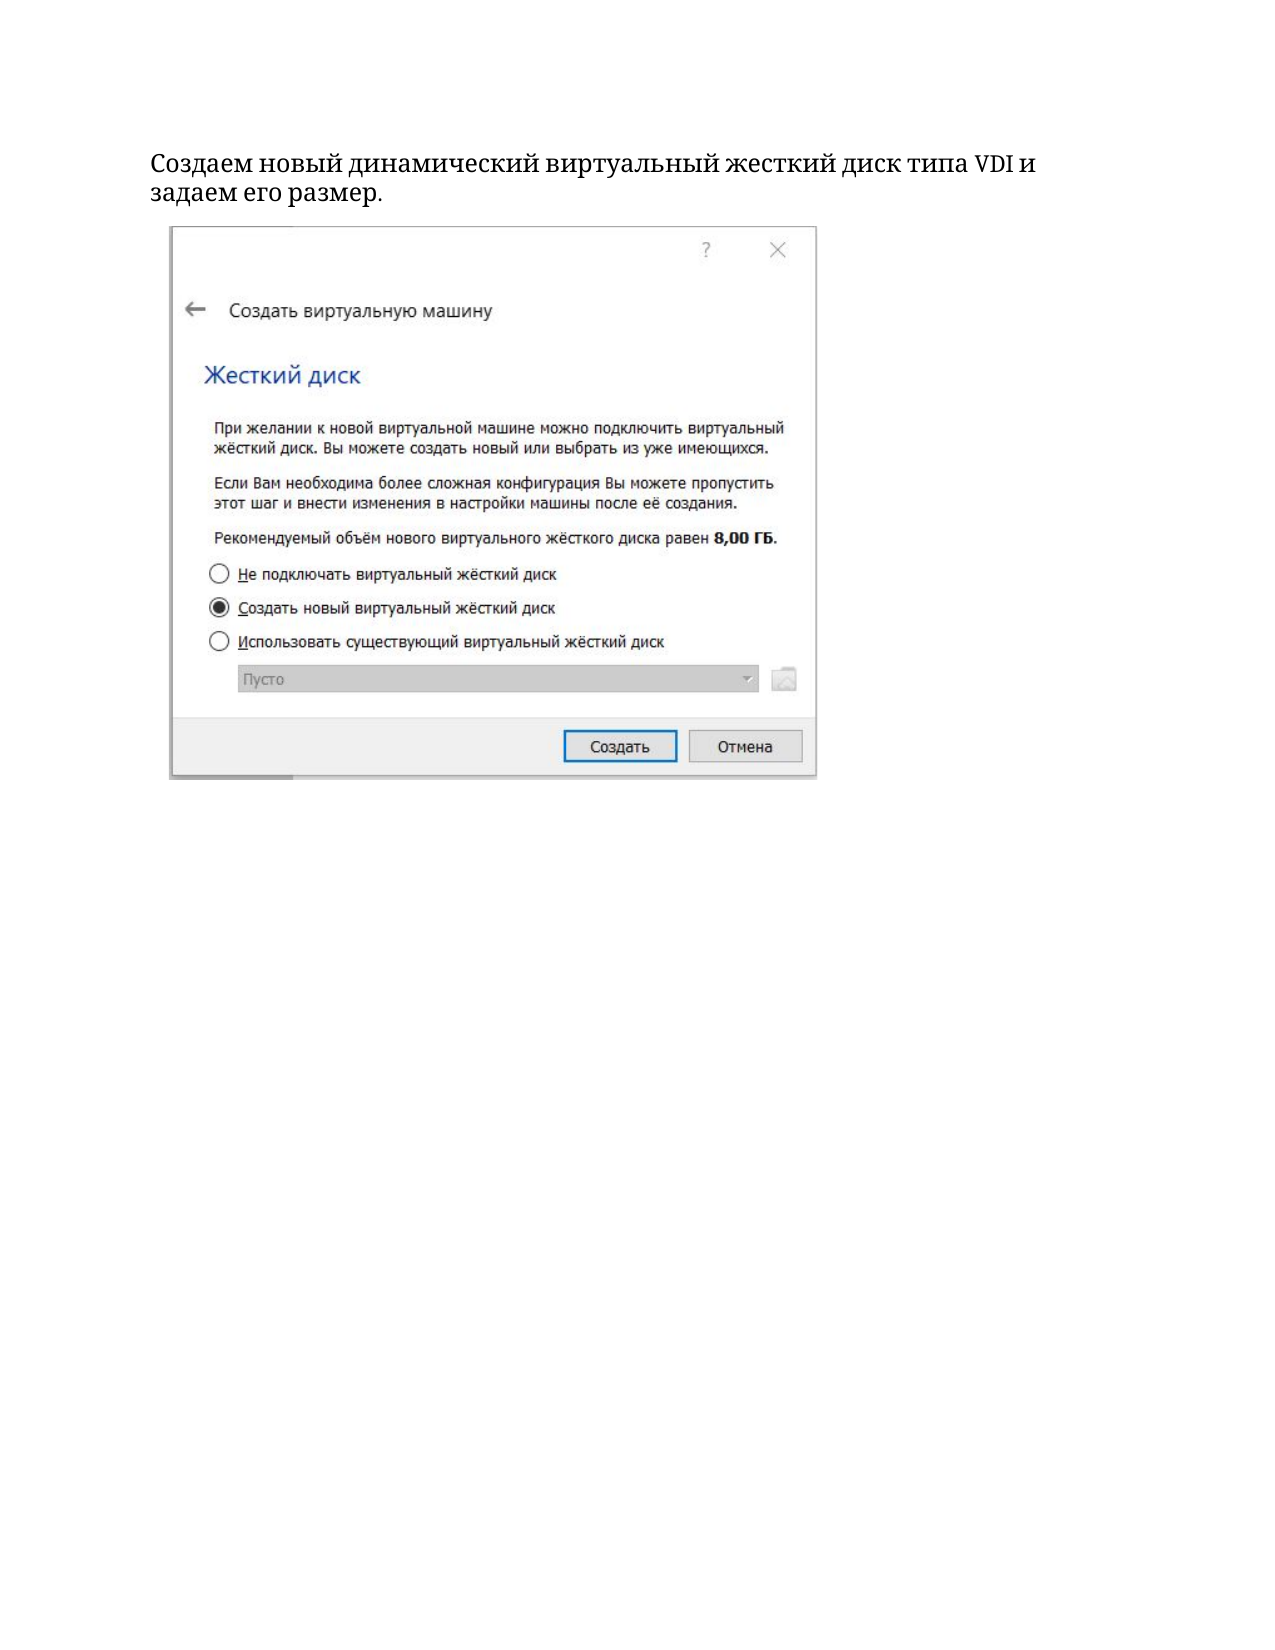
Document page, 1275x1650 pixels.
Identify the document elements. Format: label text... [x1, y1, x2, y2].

picture [168, 226, 818, 780]
text Создаем новый динамический виртуальный жесткий диск типа VDI и задаем его размер. [150, 150, 1125, 207]
